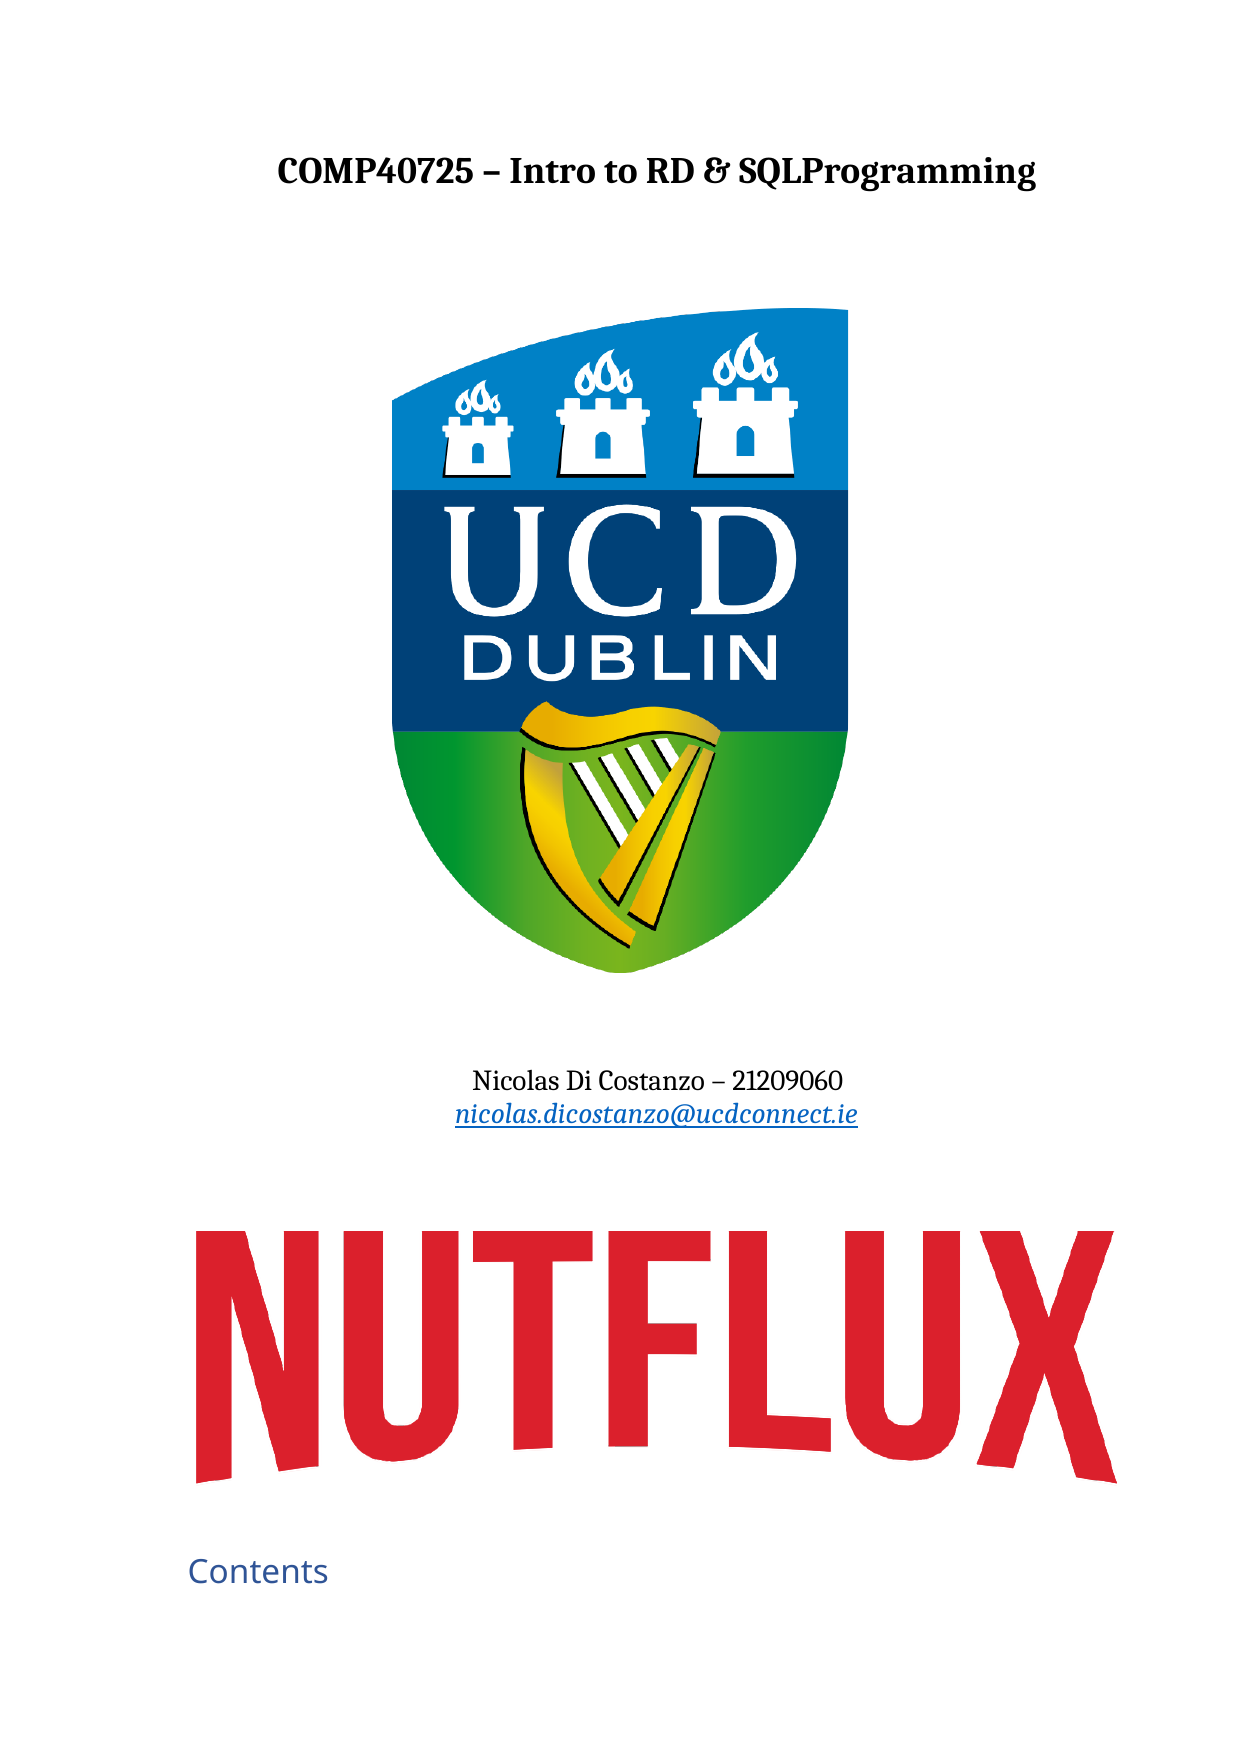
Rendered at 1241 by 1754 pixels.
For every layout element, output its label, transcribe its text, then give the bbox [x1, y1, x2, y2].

text COMP40725 – Intro to RD & SQLProgramming [187, 150, 1053, 193]
picture [392, 308, 849, 973]
text Nicolas Di Costanzo – 21209060 [187, 1064, 1053, 1098]
picture [187, 1222, 1125, 1494]
text nicolas.dicostanzo@ucdconnect.ie [187, 1098, 1053, 1131]
